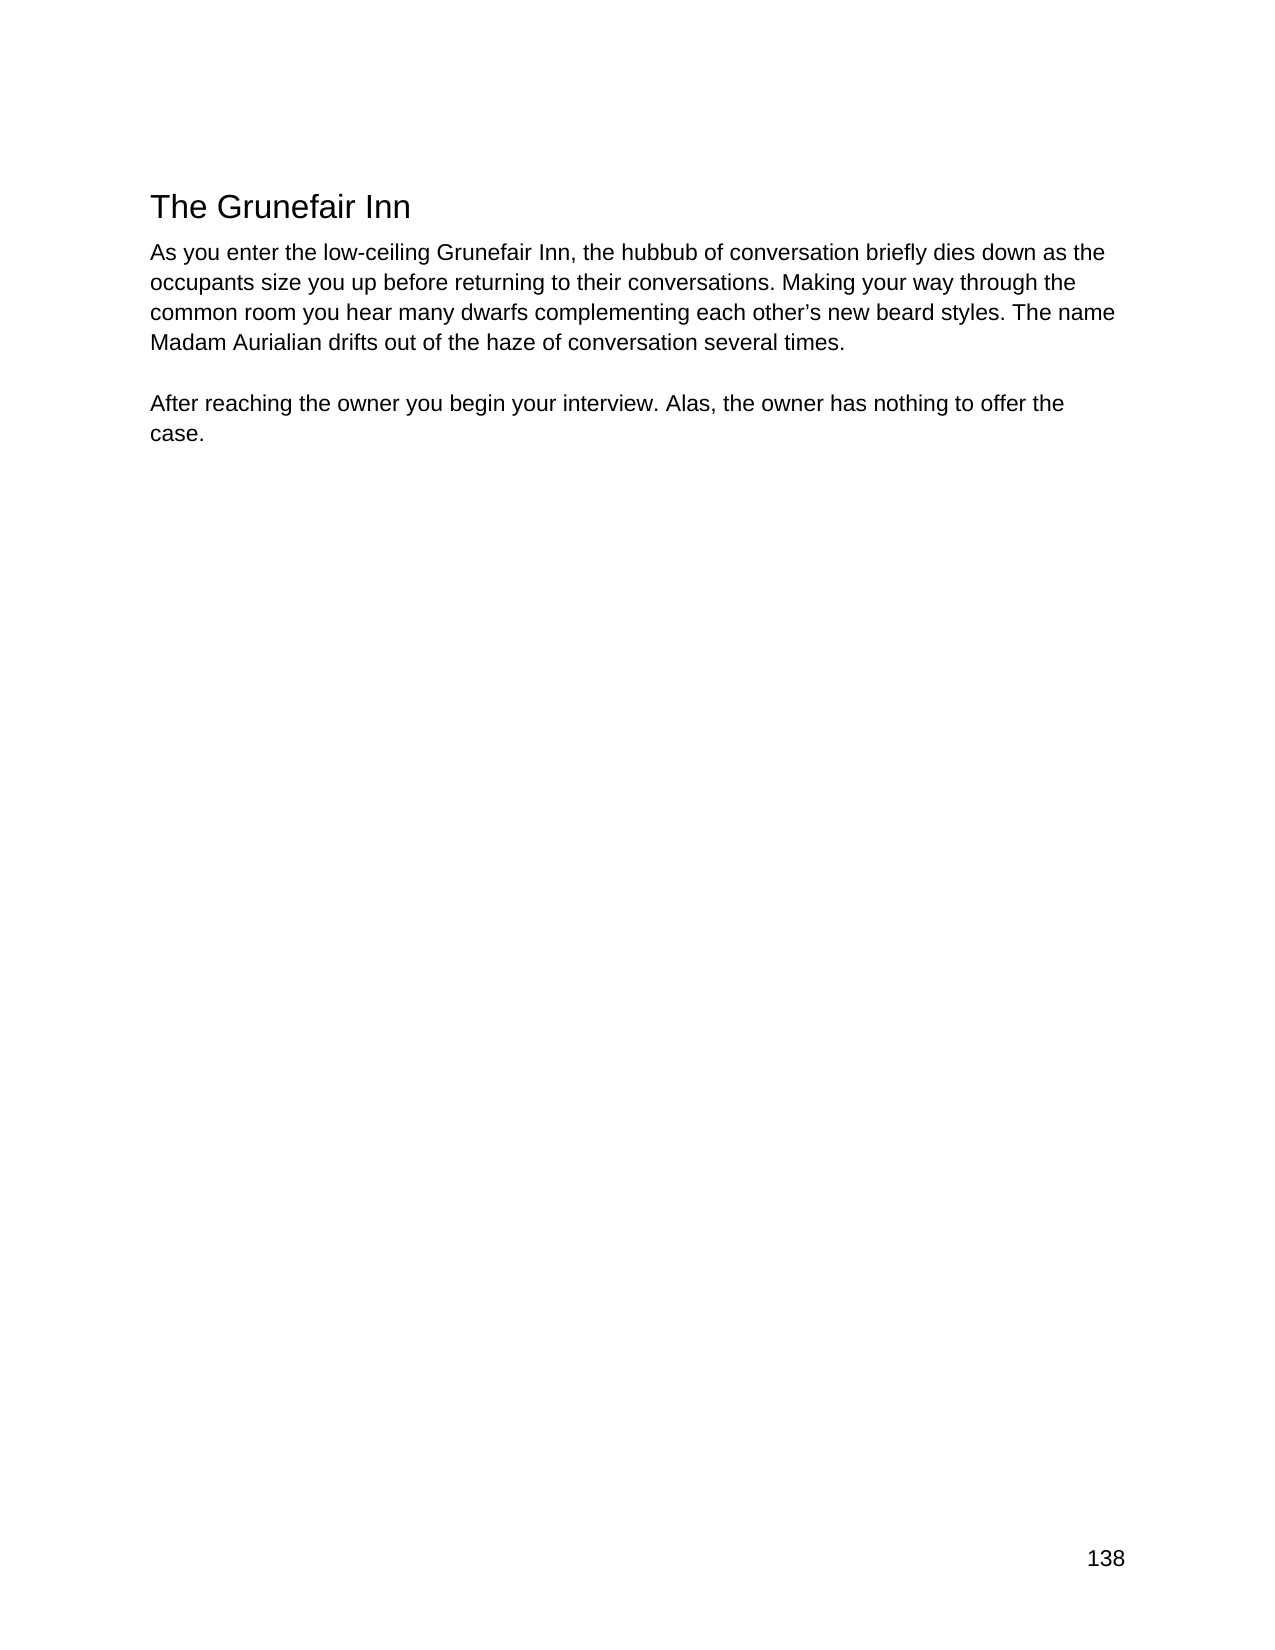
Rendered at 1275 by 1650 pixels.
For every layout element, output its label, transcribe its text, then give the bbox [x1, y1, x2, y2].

text After reaching the owner you begin your interview. Alas, the owner has nothing to offer the case. [150, 389, 1125, 446]
text As you enter the low-ceiling Grunefair Inn, the hubbub of conversation briefly dies down as the occupants size you up before returning to their conversations. Making your way through the common room you hear many dwarfs complementing each other’s new beard styles. The name Madam Aurialian drifts out of the haze of conversation several times. [150, 238, 1125, 355]
subtitle The Grunefair Inn [150, 187, 1125, 226]
